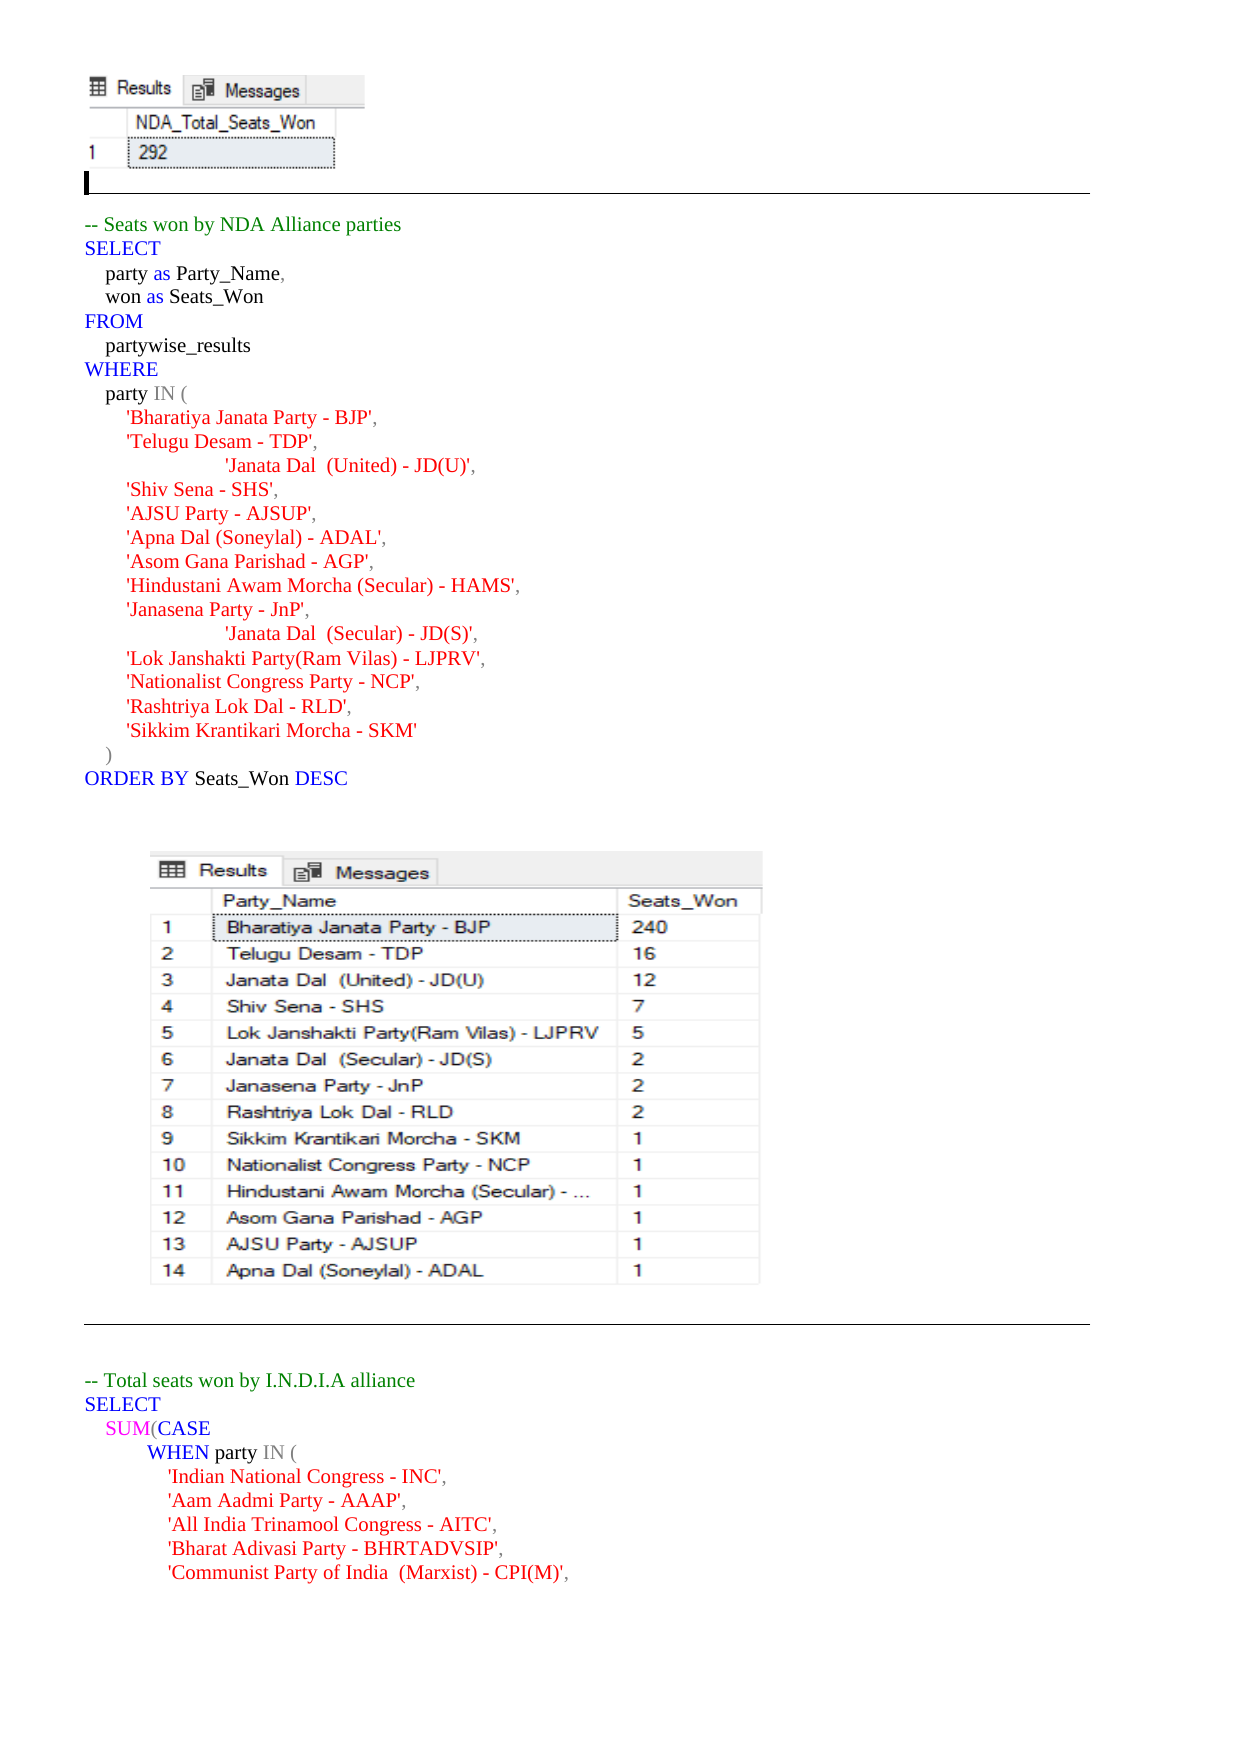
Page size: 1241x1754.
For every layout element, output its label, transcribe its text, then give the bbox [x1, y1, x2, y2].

text -- Seats won by NDA Alliance parties [84, 212, 1090, 236]
text FROM [84, 308, 1090, 333]
text 'Telugu Desam - TDP', [84, 429, 1090, 453]
text ORDER BY Seats_Won DESC [84, 766, 1090, 790]
text 'Nationalist Congress Party - NCP', [84, 669, 1090, 693]
text 'Janata Dal (United) - JD(U)', [84, 453, 1090, 477]
text 'All India Trinamool Congress - AITC', [84, 1512, 1090, 1536]
text 'Janasena Party - JnP', [84, 597, 1090, 621]
text 'Lok Janshakti Party(Ram Vilas) - LJPRV', [84, 645, 1090, 669]
text SELECT [84, 236, 1090, 260]
picture [150, 851, 763, 1292]
text won as Seats_Won [84, 284, 1090, 308]
text ) [84, 742, 1090, 766]
text SELECT [84, 1392, 1090, 1416]
picture [89, 75, 365, 191]
text 'Bharatiya Janata Party - BJP', [84, 405, 1090, 429]
text party IN ( [84, 381, 1090, 405]
text 'Hindustani Awam Morcha (Secular) - HAMS', [84, 573, 1090, 597]
text partywise_results [84, 333, 1090, 357]
text 'Shiv Sena - SHS', [84, 477, 1090, 501]
text SUM(CASE [84, 1416, 1090, 1440]
text 'Communist Party of India (Marxist) - CPI(M)', [84, 1560, 1090, 1584]
text WHEN party IN ( [84, 1440, 1090, 1464]
text 'Rashtriya Lok Dal - RLD', [84, 693, 1090, 718]
text 'Aam Aadmi Party - AAAP', [84, 1488, 1090, 1512]
text 'Indian National Congress - INC', [84, 1464, 1090, 1488]
text 'Apna Dal (Soneylal) - ADAL', [84, 525, 1090, 549]
text 'Janata Dal (Secular) - JD(S)', [84, 621, 1090, 645]
text 'AJSU Party - AJSUP', [84, 501, 1090, 525]
text WHERE [84, 357, 1090, 381]
text 'Bharat Adivasi Party - BHRTADVSIP', [84, 1536, 1090, 1560]
text party as Party_Name, [84, 260, 1090, 284]
text -- Total seats won by I.N.D.I.A alliance [84, 1368, 1090, 1392]
text 'Sikkim Krantikari Morcha - SKM' [84, 718, 1090, 742]
text 'Asom Gana Parishad - AGP', [84, 549, 1090, 573]
